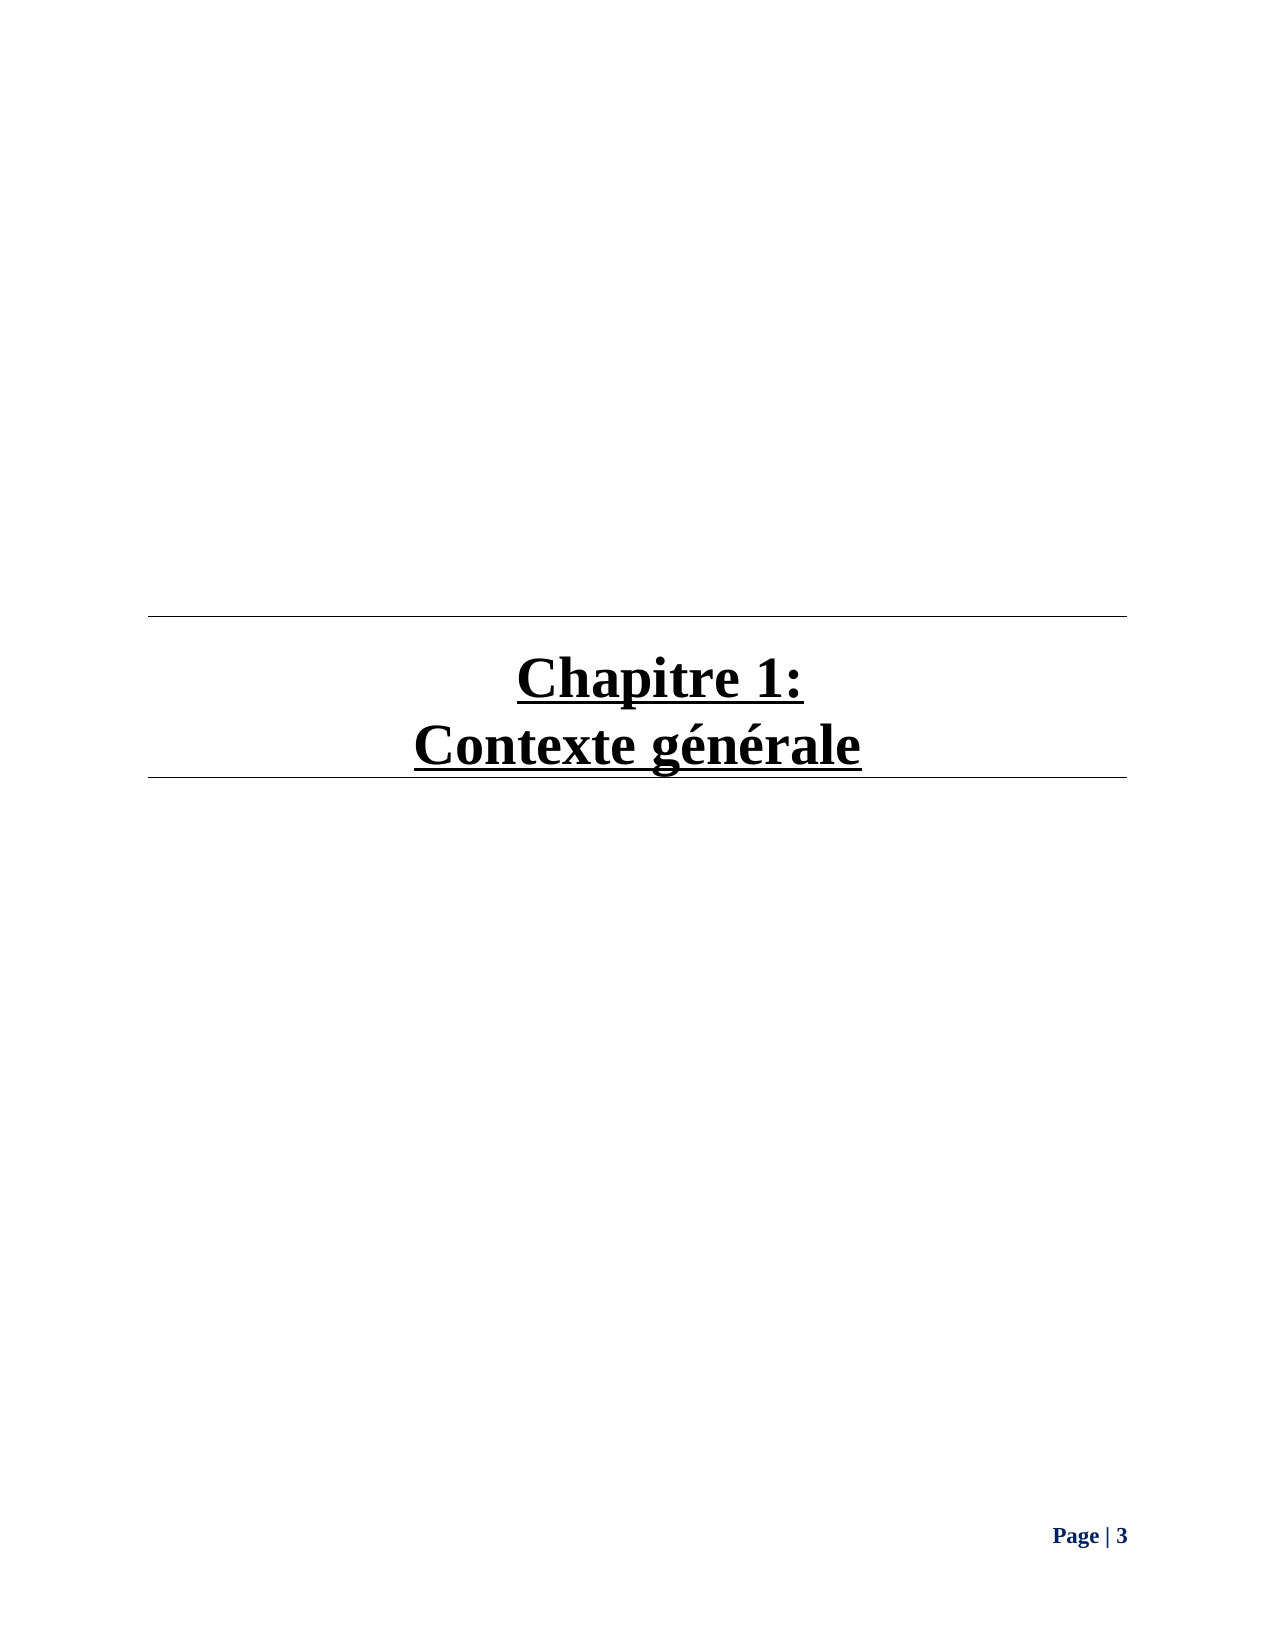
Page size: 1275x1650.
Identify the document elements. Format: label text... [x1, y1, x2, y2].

text Contexte générale [148, 710, 1127, 777]
subtitle Chapitre 1: [193, 643, 1127, 710]
